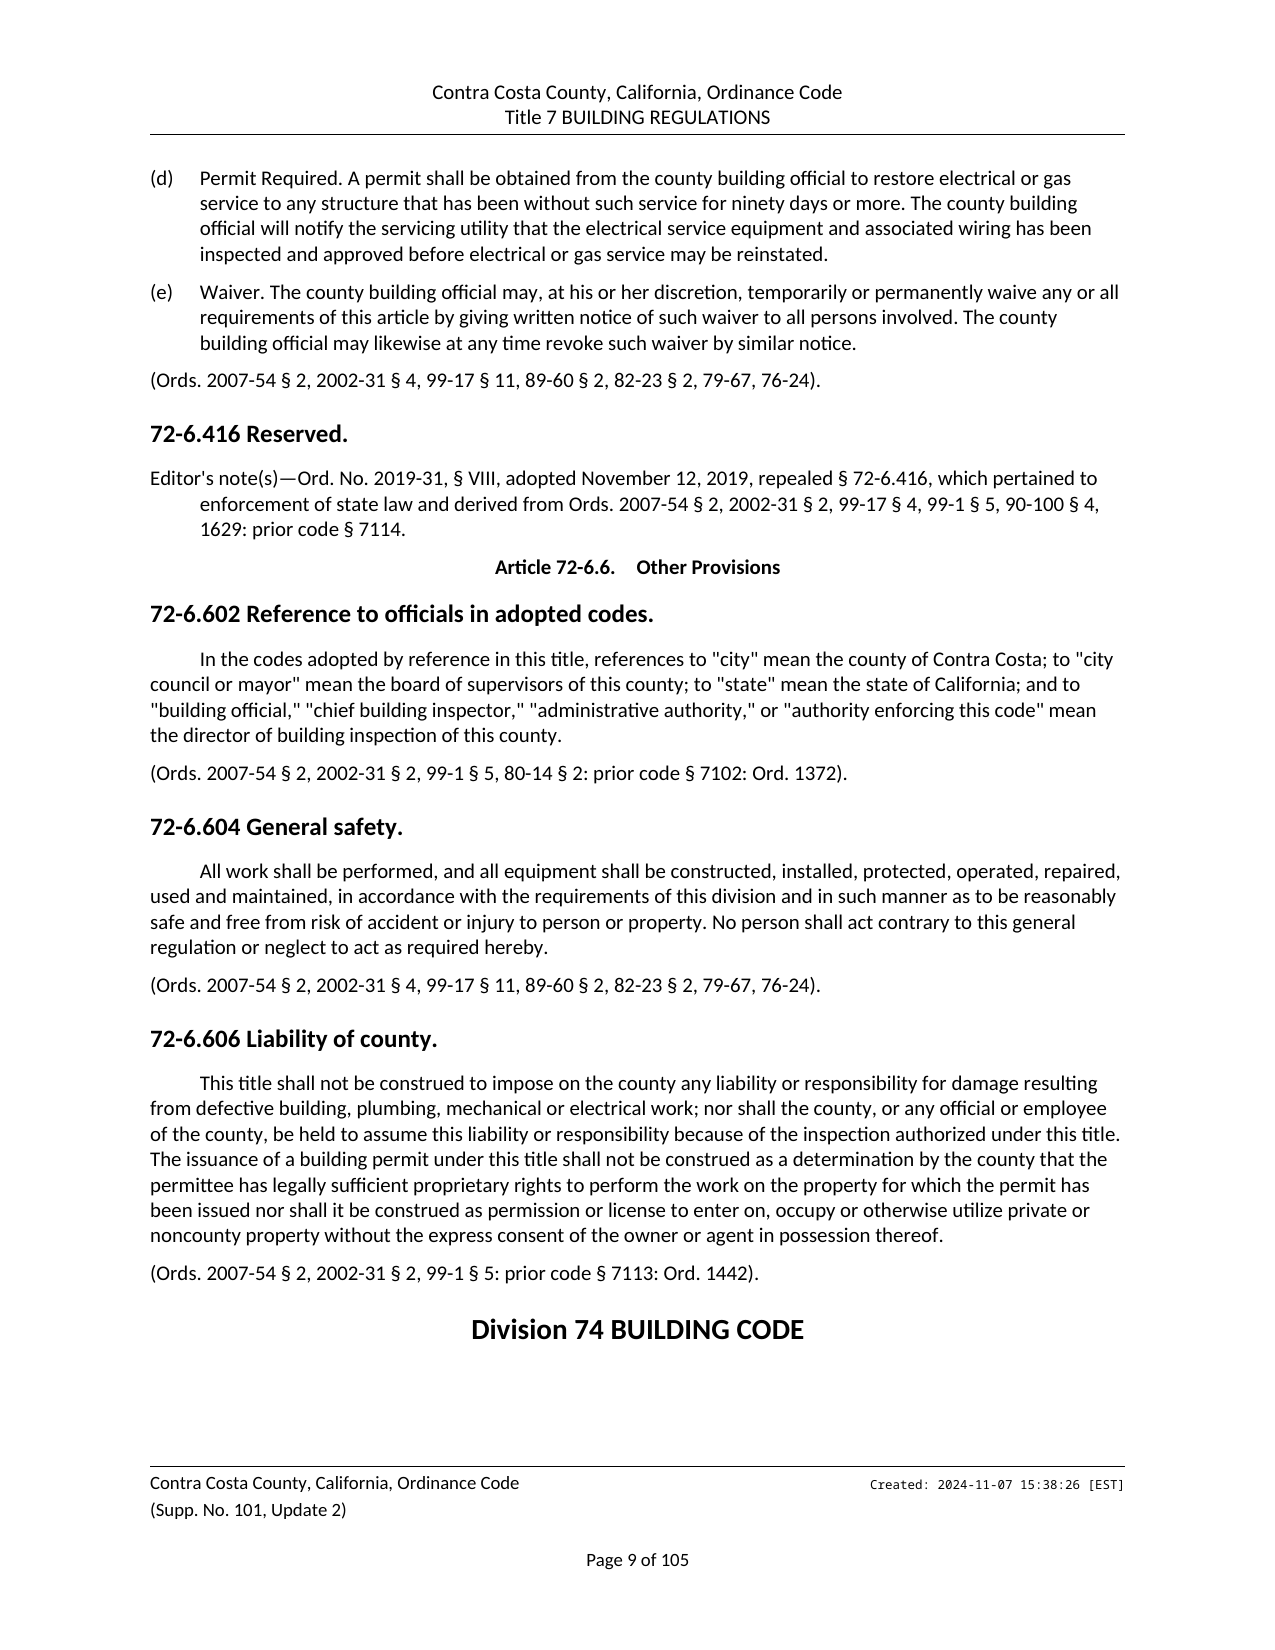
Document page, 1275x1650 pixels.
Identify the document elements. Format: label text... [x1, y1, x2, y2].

text Article 72-6.6. Other Provisions [150, 554, 1125, 580]
text 72-6.602 Reference to officials in adopted codes. [150, 598, 1125, 629]
text (Ords. 2007-54 § 2, 2002-31 § 2, 99-1 § 5, 80-14 § 2: prior code § 7102: Ord. 1372). [150, 760, 1125, 786]
subtitle Division 74 BUILDING CODE [150, 1311, 1125, 1347]
text (Ords. 2007-54 § 2, 2002-31 § 2, 99-1 § 5: prior code § 7113: Ord. 1442). [150, 1261, 1125, 1286]
text 72-6.606 Liability of county. [150, 1023, 1125, 1053]
text (Ords. 2007-54 § 2, 2002-31 § 4, 99-17 § 11, 89-60 § 2, 82-23 § 2, 79-67, 76-24). [150, 368, 1125, 393]
list (e) Waiver. The county building official may, at his or her discretion, temporarily or permanently waive any or all requirements of this article by giving written notice of such waiver to all persons involved. The county building official may likewise at any time revoke such waiver by similar notice. [150, 279, 1125, 355]
text Editor's note(s)—Ord. No. 2019-31, § VIII, adopted November 12, 2019, repealed § 72-6.416, which pertained to enforcement of state law and derived from Ords. 2007-54 § 2, 2002-31 § 2, 99-17 § 4, 99-1 § 5, 90-100 § 4, 1629: prior code § 7114. [150, 466, 1125, 542]
text 72-6.416 Reserved. [150, 418, 1125, 449]
text (Ords. 2007-54 § 2, 2002-31 § 4, 99-17 § 11, 89-60 § 2, 82-23 § 2, 79-67, 76-24). [150, 972, 1125, 998]
text All work shall be performed, and all equipment shall be constructed, installed, protected, operated, repaired, used and maintained, in accordance with the requirements of this division and in such manner as to be reasonably safe and free from risk of accident or injury to person or property. No person shall act contrary to this general regulation or neglect to act as required hereby. [150, 858, 1125, 960]
text This title shall not be construed to impose on the county any liability or responsibility for damage resulting from defective building, plumbing, mechanical or electrical work; nor shall the county, or any official or employee of the county, be held to assume this liability or responsibility because of the inspection authorized under this title. The issuance of a building permit under this title shall not be construed as a determination by the county that the permittee has legally sufficient proprietary rights to perform the work on the property for which the permit has been issued nor shall it be construed as permission or license to enter on, occupy or otherwise utilize private or noncounty property without the express consent of the owner or agent in possession thereof. [150, 1070, 1125, 1248]
list (d) Permit Required. A permit shall be obtained from the county building official to restore electrical or gas service to any structure that has been without such service for ninety days or more. The county building official will notify the servicing utility that the electrical service equipment and associated wiring has been inspected and approved before electrical or gas service may be reinstated. [150, 165, 1125, 266]
text In the codes adopted by reference in this title, references to "city" mean the county of Contra Costa; to "city council or mayor" mean the board of supervisors of this county; to "state" mean the state of California; and to "building official," "chief building inspector," "administrative authority," or "authority enforcing this code" mean the director of building inspection of this county. [150, 646, 1125, 748]
text 72-6.604 General safety. [150, 811, 1125, 841]
